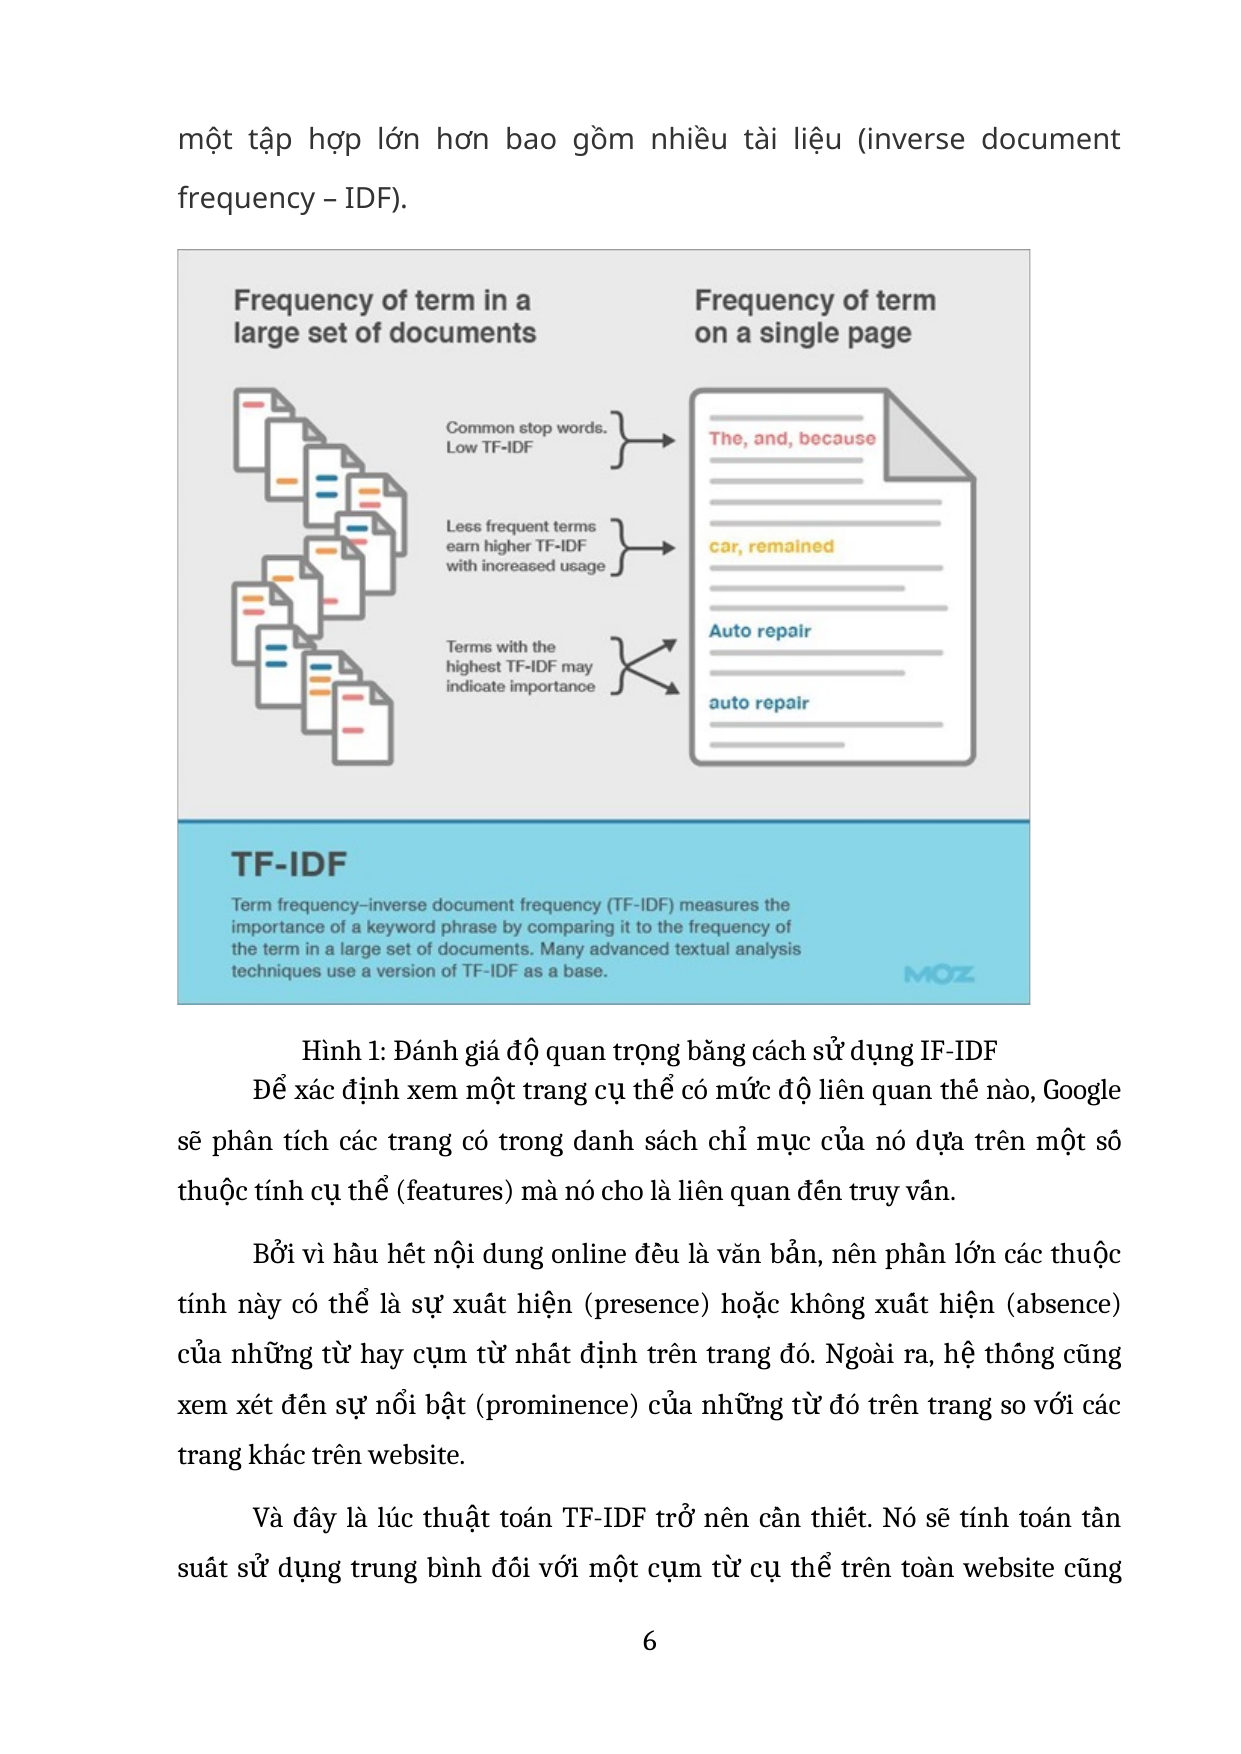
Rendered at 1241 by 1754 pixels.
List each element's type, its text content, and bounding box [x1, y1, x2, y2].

text Bởi vì hầu hết nội dung online đều là văn bản, nên phần lớn các thuộc tính này có thể là sự xuất hiện (presence) hoặc không xuất hiện (absence) của những từ hay cụm từ nhất định trên trang đó. Ngoài ra, hệ thống cũng xem xét đến sự nổi bật (prominence) của những từ đó trên trang so với các trang khác trên website. [177, 1237, 1122, 1472]
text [177, 118, 1122, 217]
text Hình 1: Đánh giá độ quan trọng bằng cách sử dụng IF-IDF [177, 1034, 1122, 1067]
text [177, 1501, 1122, 1585]
text Để xác định xem một trang cụ thể có mức độ liên quan thế nào, Google sẽ phân tích các trang có trong danh sách chỉ mục của nó dựa trên một số thuộc tính cụ thể (features) mà nó cho là liên quan đến truy vấn. [177, 1073, 1122, 1208]
picture [177, 249, 1031, 1005]
